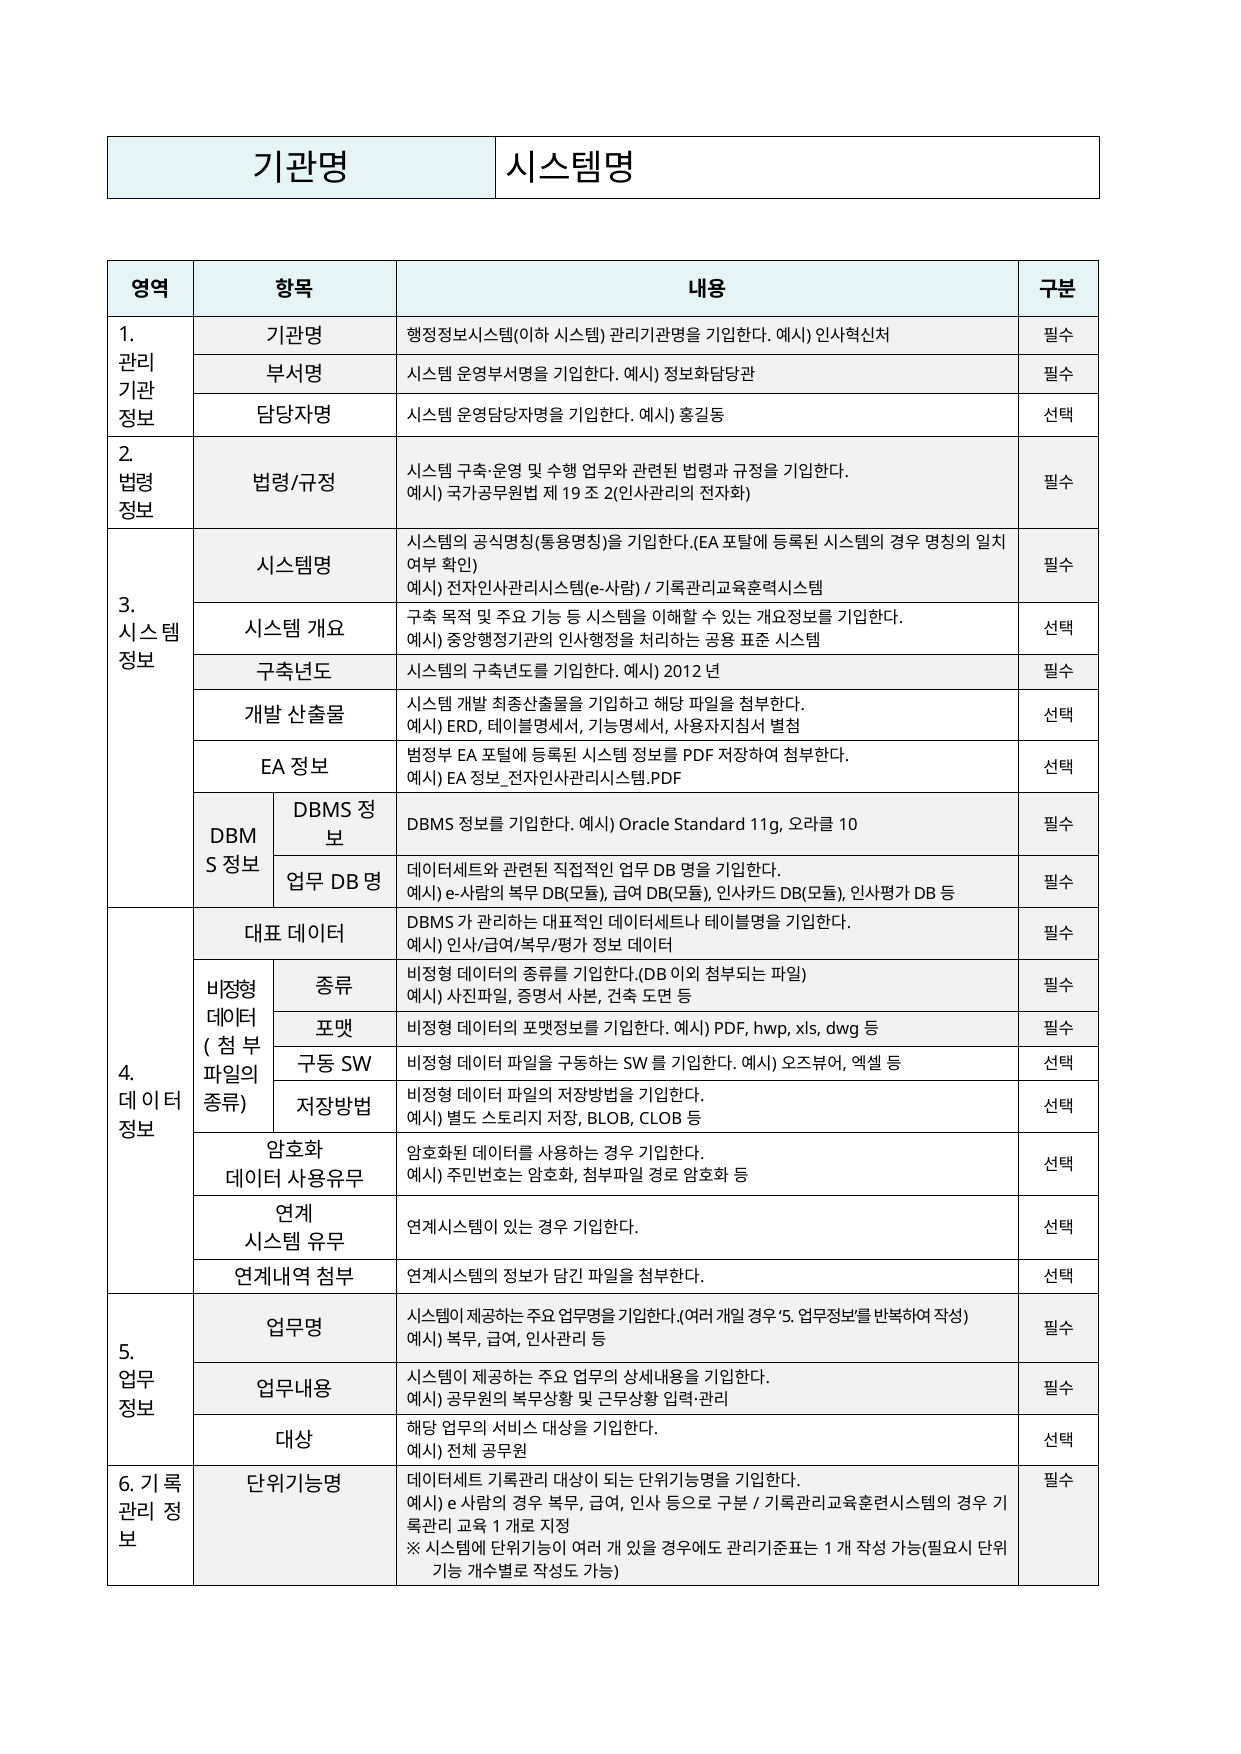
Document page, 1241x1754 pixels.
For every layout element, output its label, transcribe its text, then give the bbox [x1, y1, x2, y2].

table_cell DBMS가 관리하는 대표적인 데이터세트나 테이블명을 기입한다. 예시) 인사/급여/복무/평가 정보 데이터 [397, 908, 1018, 959]
table_cell 대표 데이터 [194, 908, 396, 959]
table_cell 필수 [1019, 1012, 1098, 1046]
table_cell 1. 관리 기관 정보 [108, 317, 193, 436]
table_cell 선택 [1019, 1260, 1098, 1293]
table_cell 업무명 [194, 1294, 396, 1362]
table_cell 개발 산출물 [194, 690, 396, 740]
table_cell 비정형 데이터 (첨부파일의 종류) [194, 960, 273, 1132]
table_cell DBMS 정보를 기입한다. 예시) Oracle Standard 11g, 오라클 10 [397, 793, 1018, 855]
table_cell 필수 [1019, 529, 1098, 602]
table_cell 연계 시스템 유무 [194, 1196, 396, 1258]
table_cell 업무 DB명 [274, 856, 396, 907]
table_cell 필수 [1019, 437, 1098, 528]
table_cell 선택 [1019, 1047, 1098, 1080]
table_cell 필수 [1019, 908, 1098, 959]
table_cell 필수 [1019, 856, 1098, 907]
table_cell 시스템이 제공하는 주요 업무의 상세내용을 기입한다. 예시) 공무원의 복무상황 및 근무상황 입력·관리 [397, 1363, 1018, 1413]
table_header 시스템명 [496, 137, 1099, 198]
table_header 내용 [397, 261, 1018, 316]
table_cell 시스템명 [194, 529, 396, 602]
table_cell 시스템이 제공하는 주요 업무명을 기입한다.(여러 개일 경우 ‘5. 업무정보’를 반복하여 작성) 예시) 복무, 급여, 인사관리 등 [397, 1294, 1018, 1362]
table_cell 필수 [1019, 655, 1098, 689]
table_cell 시스템의 구축년도를 기입한다. 예시) 2012년 [397, 655, 1018, 689]
table_cell 시스템 개요 [194, 603, 396, 654]
table_cell 데이터세트 기록관리 대상이 되는 단위기능명을 기입한다. 예시) e사람의 경우 복무, 급여, 인사 등으로 구분 / 기록관리교육훈련시스템의 경우 기록관리 교육 1개로 지정 ※ 시스템에 단위기능이 여러 개 있을 경우에도 관리기준표는 1개 작성 가능(필요시 단위기능 개수별로 작성도 가능) [397, 1466, 1018, 1585]
table_cell 필수 [1019, 355, 1098, 393]
table_cell 선택 [1019, 394, 1098, 436]
table_cell 구축 목적 및 주요 기능 등 시스템을 이해할 수 있는 개요정보를 기입한다. 예시) 중앙행정기관의 인사행정을 처리하는 공용 표준 시스템 [397, 603, 1018, 654]
table_cell 2. 법령 정보 [108, 437, 193, 528]
table_cell 기관명 [194, 317, 396, 354]
table_cell EA 정보 [194, 741, 396, 792]
table_cell 비정형 데이터 파일의 저장방법을 기입한다. 예시) 별도 스토리지 저장, BLOB, CLOB 등 [397, 1081, 1018, 1132]
table_cell 필수 [1019, 793, 1098, 855]
table_cell 선택 [1019, 690, 1098, 740]
table_cell 연계시스템의 정보가 담긴 파일을 첨부한다. [397, 1260, 1018, 1293]
table_header 구분 [1019, 261, 1098, 316]
table_cell 필수 [1019, 317, 1098, 354]
table_cell 저장방법 [274, 1081, 396, 1132]
table_cell 비정형 데이터의 포맷정보를 기입한다. 예시) PDF, hwp, xls, dwg 등 [397, 1012, 1018, 1046]
table_header 항목 [194, 261, 396, 316]
table_cell 선택 [1019, 1081, 1098, 1132]
table_cell 담당자명 [194, 394, 396, 436]
table_cell 선택 [1019, 1196, 1098, 1258]
table_cell 필수 [1019, 1466, 1098, 1585]
table_header 영역 [108, 261, 193, 316]
table_header 기관명 [108, 137, 495, 198]
table_cell 필수 [1019, 960, 1098, 1011]
table_cell 시스템 구축·운영 및 수행 업무와 관련된 법령과 규정을 기입한다. 예시) 국가공무원법 제19조 2(인사관리의 전자화) [397, 437, 1018, 528]
table_cell 연계시스템이 있는 경우 기입한다. [397, 1196, 1018, 1258]
table_cell 시스템 운영담당자명을 기입한다. 예시) 홍길동 [397, 394, 1018, 436]
table_cell 범정부 EA 포털에 등록된 시스템 정보를 PDF 저장하여 첨부한다. 예시) EA정보_전자인사관리시스템.PDF [397, 741, 1018, 792]
table_cell 필수 [1019, 1294, 1098, 1362]
table_cell 구동 SW [274, 1047, 396, 1080]
table_cell 해당 업무의 서비스 대상을 기입한다. 예시) 전체 공무원 [397, 1415, 1018, 1465]
table_cell 종류 [274, 960, 396, 1011]
table_cell 법령/규정 [194, 437, 396, 528]
table_cell 5. 업무 정보 [108, 1294, 193, 1465]
table_cell 업무내용 [194, 1363, 396, 1413]
table_cell 데이터세트와 관련된 직접적인 업무DB 명을 기입한다. 예시) e-사람의 복무DB(모듈), 급여DB(모듈), 인사카드DB(모듈), 인사평가DB 등 [397, 856, 1018, 907]
table_cell 6.기록 관리 정보 [108, 1466, 193, 1585]
table_cell 선택 [1019, 603, 1098, 654]
table_cell 4. 데이터 정보 [108, 908, 193, 1293]
table_cell 단위기능명 [194, 1466, 396, 1585]
table_cell 암호화된 데이터를 사용하는 경우 기입한다. 예시) 주민번호는 암호화, 첨부파일 경로 암호화 등 [397, 1133, 1018, 1195]
table_cell 시스템의 공식명칭(통용명칭)을 기입한다.(EA포탈에 등록된 시스템의 경우 명칭의 일치여부 확인) 예시) 전자인사관리시스템(e-사람) / 기록관리교육훈력시스템 [397, 529, 1018, 602]
table_cell 비정형 데이터의 종류를 기입한다.(DB이외 첨부되는 파일) 예시) 사진파일, 증명서 사본, 건축 도면 등 [397, 960, 1018, 1011]
table_cell 포맷 [274, 1012, 396, 1046]
table_cell 암호화 데이터 사용유무 [194, 1133, 396, 1195]
table_cell 시스템 운영부서명을 기입한다. 예시) 정보화담당관 [397, 355, 1018, 393]
table_cell 선택 [1019, 1133, 1098, 1195]
table_cell 선택 [1019, 1415, 1098, 1465]
table_cell 부서명 [194, 355, 396, 393]
table_cell 비정형 데이터 파일을 구동하는 SW를 기입한다. 예시) 오즈뷰어, 엑셀 등 [397, 1047, 1018, 1080]
table_cell 3. 시스템 정보 [108, 529, 193, 907]
table_cell DBMS 정보 [274, 793, 396, 855]
table_cell 선택 [1019, 741, 1098, 792]
table_cell 시스템 개발 최종산출물을 기입하고 해당 파일을 첨부한다. 예시) ERD, 테이블명세서, 기능명세서, 사용자지침서 별첨 [397, 690, 1018, 740]
table_cell 필수 [1019, 1363, 1098, 1413]
table_cell DBMS 정보 [194, 793, 273, 907]
table_cell 구축년도 [194, 655, 396, 689]
table_cell 행정정보시스템(이하 시스템) 관리기관명을 기입한다. 예시) 인사혁신처 [397, 317, 1018, 354]
table_cell 대상 [194, 1415, 396, 1465]
table_cell 연계내역 첨부 [194, 1260, 396, 1293]
